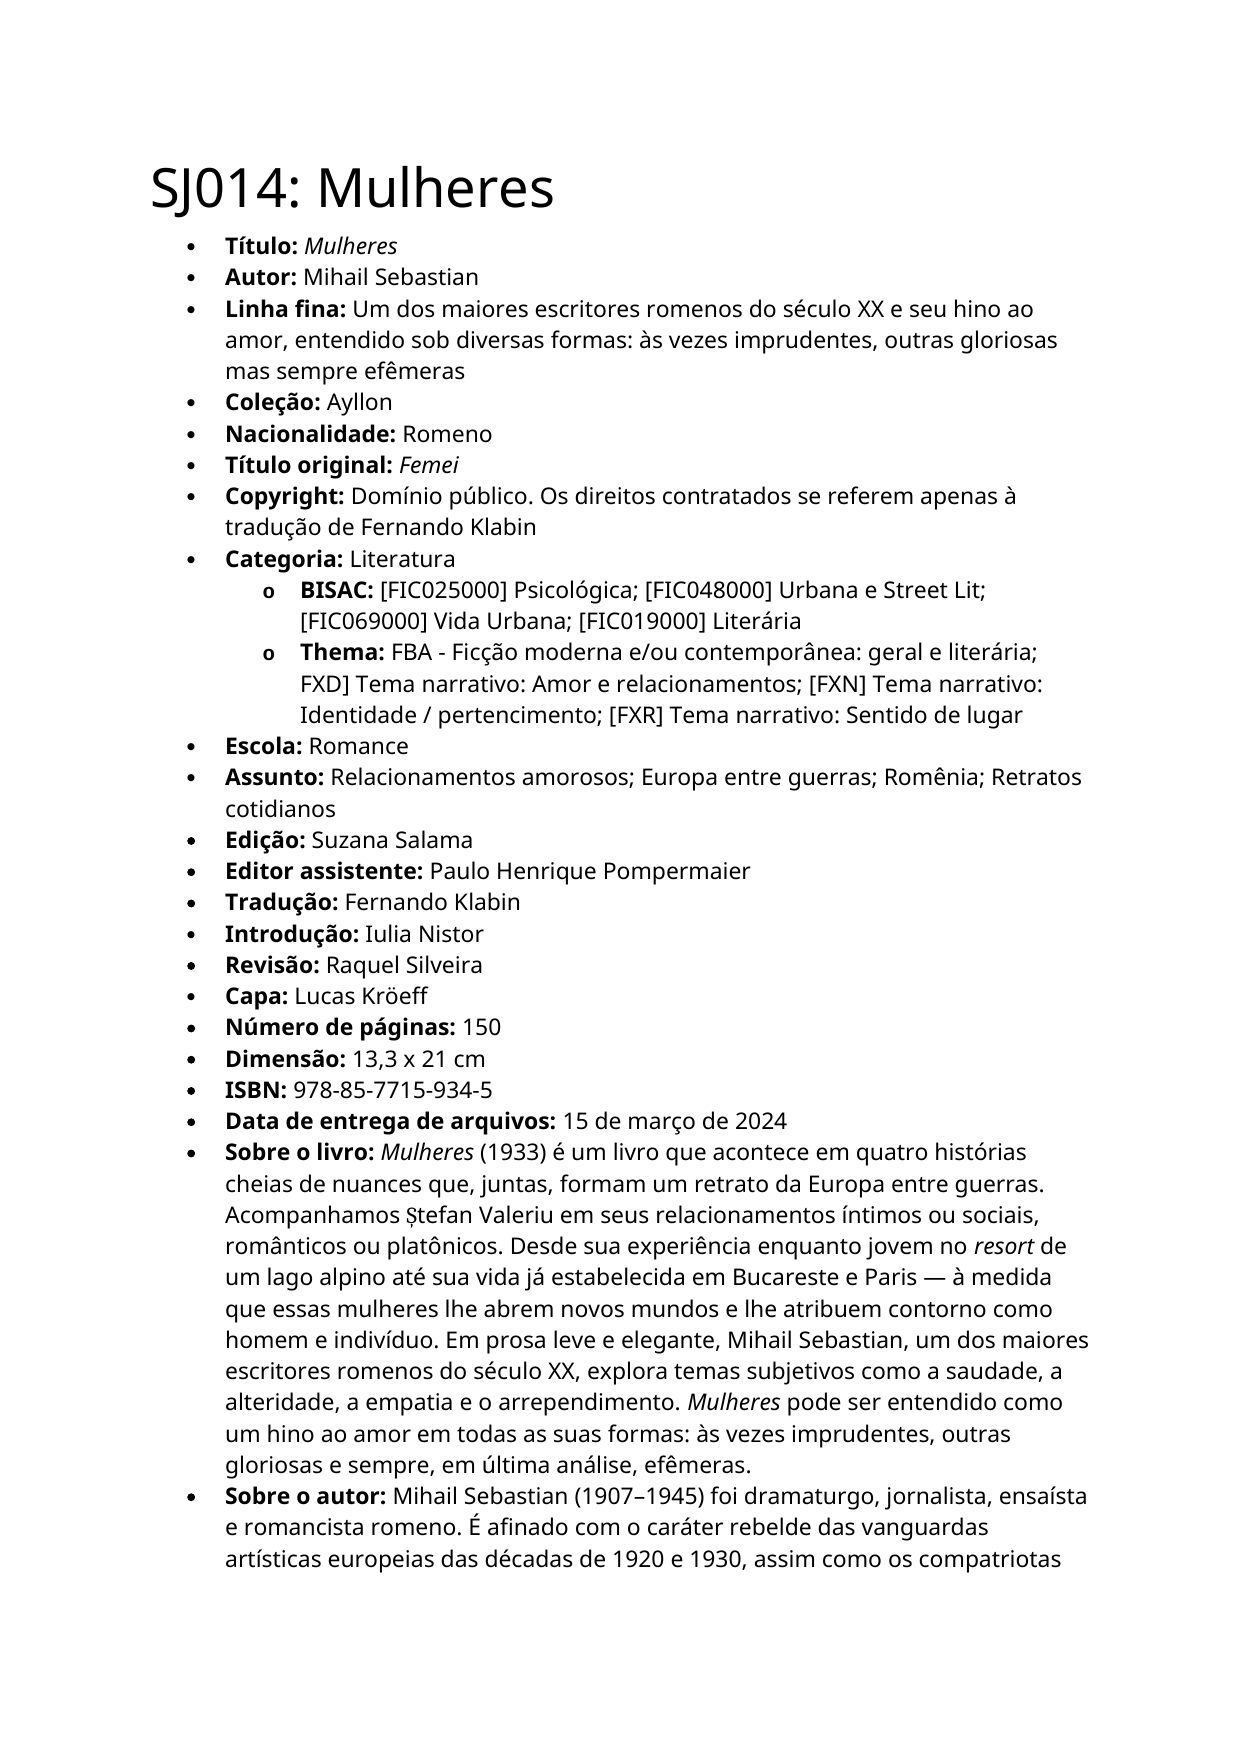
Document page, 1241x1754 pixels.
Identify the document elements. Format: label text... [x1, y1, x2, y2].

list Sobre o livro: Mulheres (1933) é um livro que acontece em quatro histórias cheias de nuances que, juntas, formam um retrato da Europa entre guerras. Acompanhamos Ștefan Valeriu em seus relacionamentos íntimos ou sociais, românticos ou platônicos. Desde sua experiência enquanto jovem no resort de um lago alpino até sua vida já estabelecida em Bucareste e Paris — à medida que essas mulheres lhe abrem novos mundos e lhe atribuem contorno como homem e indivíduo. Em prosa leve e elegante, Mihail Sebastian, um dos maiores escritores romenos do século XX, explora temas subjetivos como a saudade, a alteridade, a empatia e o arrependimento. Mulheres pode ser entendido como um hino ao amor em todas as suas formas: às vezes imprudentes, outras gloriosas e sempre, em última análise, efêmeras. [187, 1136, 1090, 1480]
text SJ014: Mulheres [150, 150, 1090, 224]
list Data de entrega de arquivos: 15 de março de 2024 [187, 1105, 1090, 1136]
list Editor assistente: Paulo Henrique Pompermaier [187, 855, 1090, 886]
list Assunto: Relacionamentos amorosos; Europa entre guerras; Romênia; Retratos cotidianos [187, 761, 1090, 824]
list Escola: Romance [187, 730, 1090, 761]
list Revisão: Raquel Silveira [187, 949, 1090, 980]
list Thema: FBA - Ficção moderna e/ou contemporânea: geral e literária; FXD] Tema narrativo: Amor e relacionamentos; [FXN] Tema narrativo: Identidade / pertencimento; [FXR] Tema narrativo: Sentido de lugar [262, 636, 1090, 730]
list Coleção: Ayllon [187, 386, 1090, 417]
list Copyright: Domínio público. Os direitos contratados se referem apenas à tradução de Fernando Klabin [187, 480, 1090, 542]
list Linha fina: Um dos maiores escritores romenos do século XX e seu hino ao amor, entendido sob diversas formas: às vezes imprudentes, outras gloriosas mas sempre efêmeras [187, 292, 1090, 386]
list Autor: Mihail Sebastian [187, 261, 1090, 292]
list Título: Mulheres [187, 230, 1090, 261]
list Introdução: Iulia Nistor [187, 917, 1090, 949]
list Capa: Lucas Kröeff [187, 980, 1090, 1011]
list Tradução: Fernando Klabin [187, 886, 1090, 917]
list Título original: Femei [187, 449, 1090, 480]
list BISAC: [FIC025000] Psicológica; [FIC048000] Urbana e Street Lit; [FIC069000] Vida Urbana; [FIC019000] Literária [262, 574, 1090, 636]
list Nacionalidade: Romeno [187, 417, 1090, 449]
list Categoria: Literatura [187, 542, 1090, 574]
list Edição: Suzana Salama [187, 824, 1090, 855]
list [187, 1480, 1090, 1574]
list Dimensão: 13,3 x 21 cm [187, 1042, 1090, 1074]
list Número de páginas: 150 [187, 1011, 1090, 1042]
list ISBN: 978-85-7715-934-5 [187, 1074, 1090, 1105]
